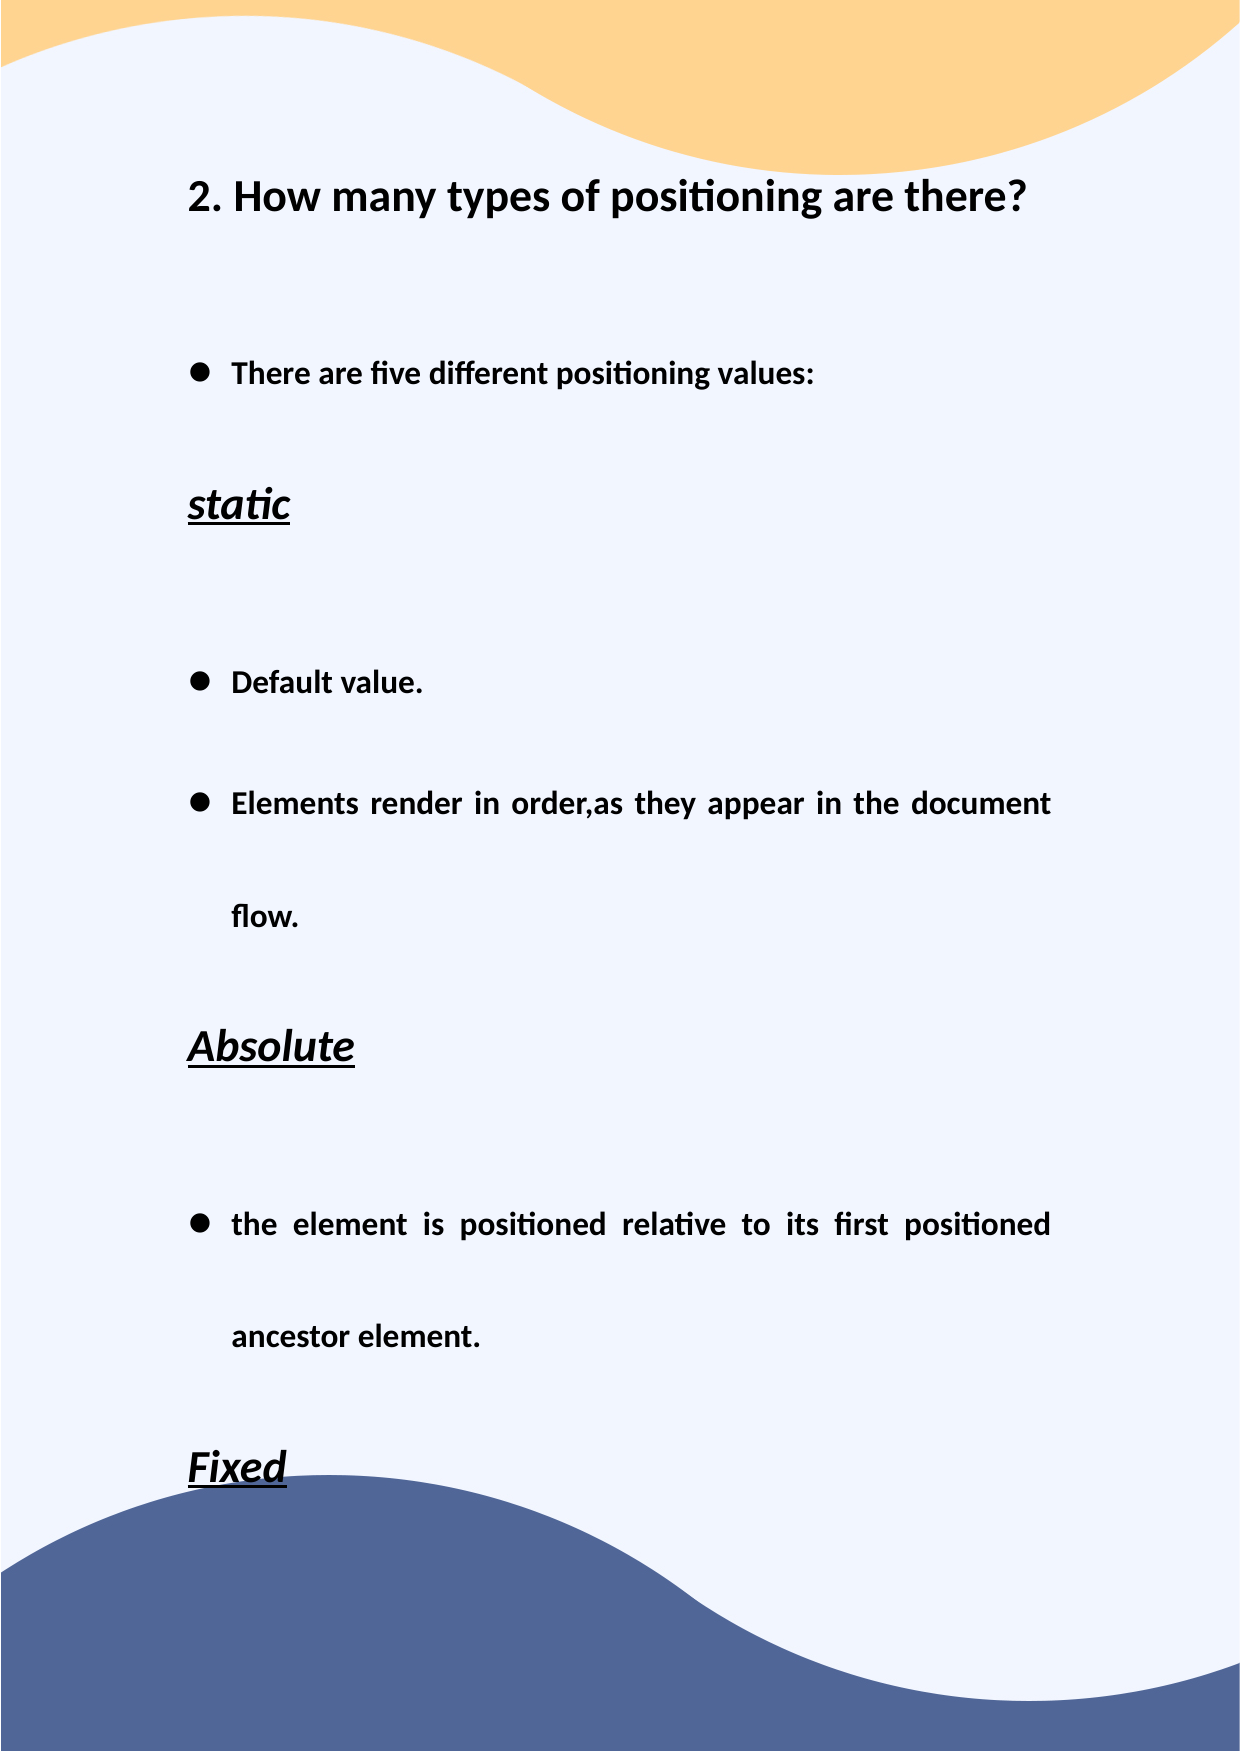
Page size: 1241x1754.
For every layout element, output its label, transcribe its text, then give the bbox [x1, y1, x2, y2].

subtitle There are five different positioning values: [187, 340, 1053, 405]
subtitle Elements render in order,as they appear in the document flow. [187, 770, 1053, 948]
subtitle Default value. [187, 648, 1053, 713]
picture [1, 0, 1240, 1751]
subtitle the element is positioned relative to its first positioned ancestor element. [187, 1191, 1053, 1368]
subtitle Fixed [187, 1433, 1053, 1498]
subtitle Absolute [187, 1013, 1053, 1078]
subtitle How many types of positioning are there? [187, 162, 1053, 227]
subtitle static [187, 470, 1053, 535]
